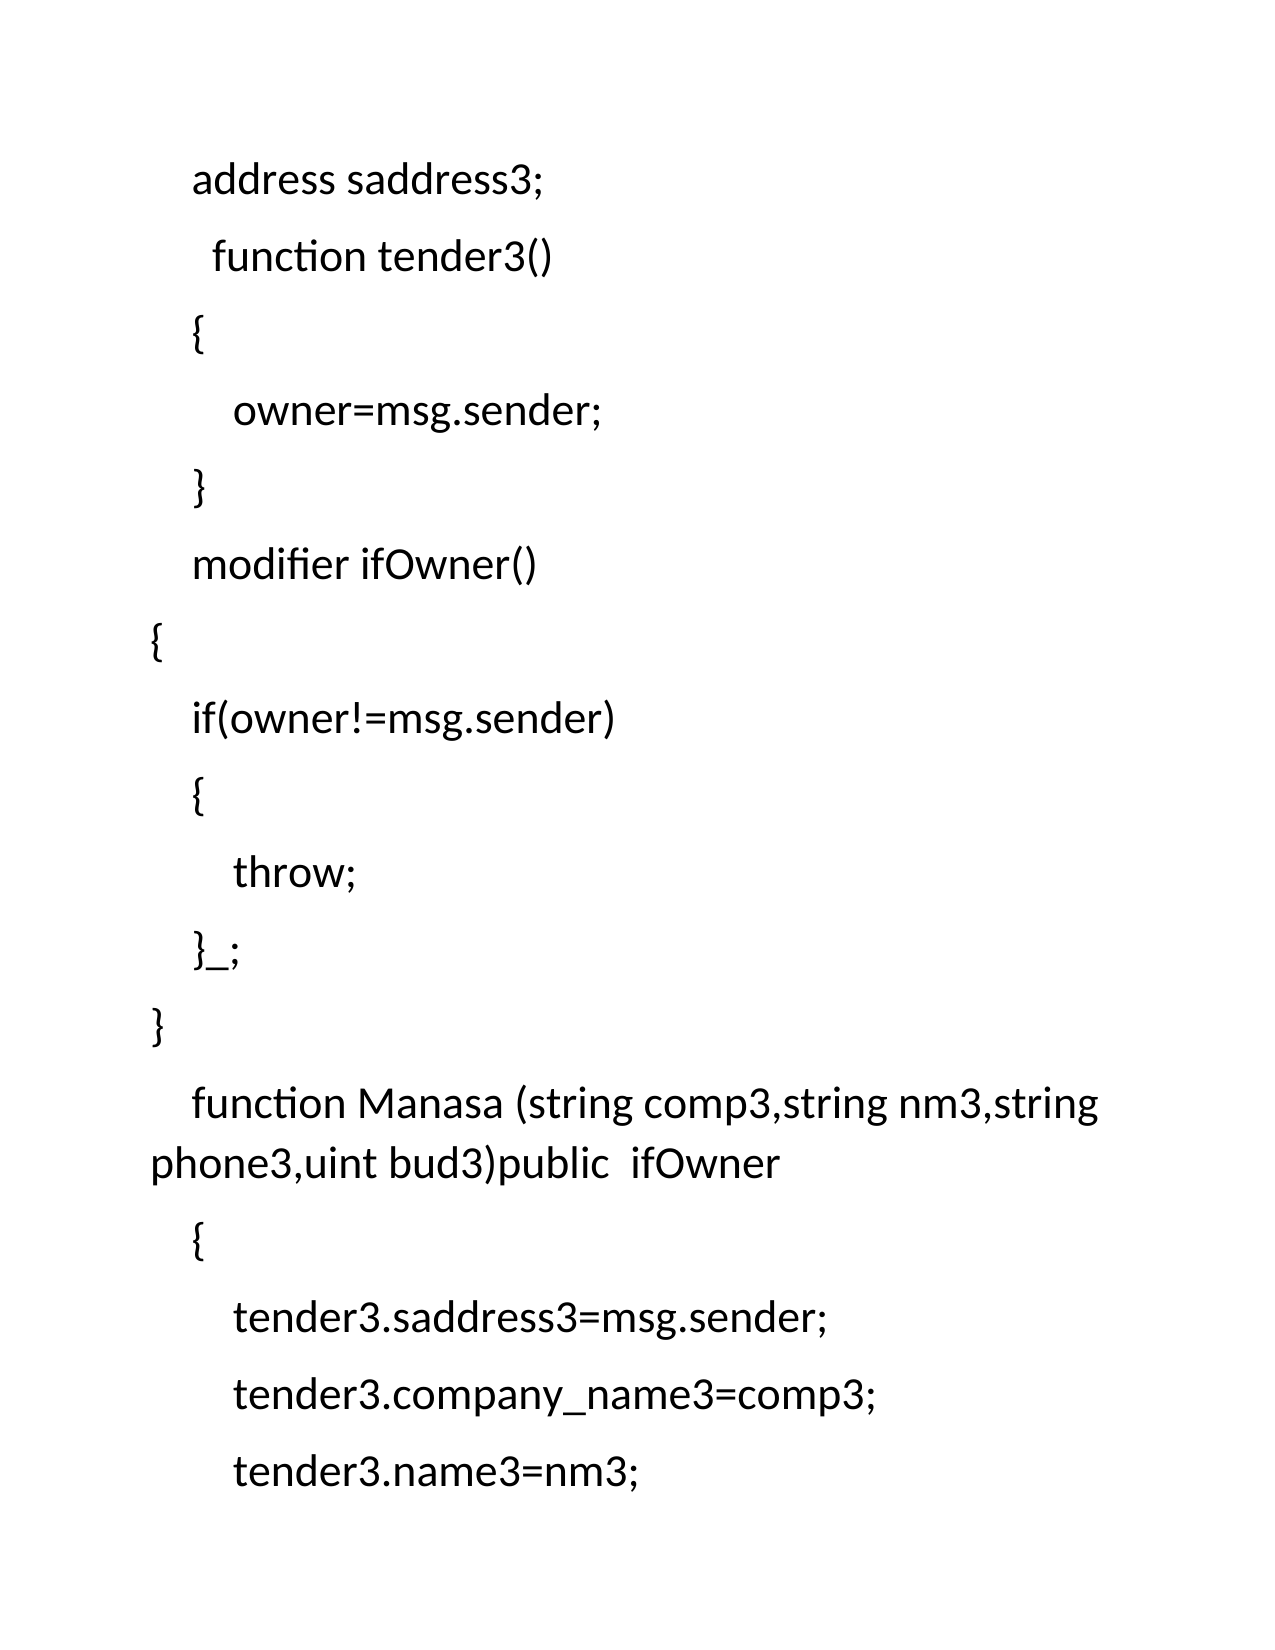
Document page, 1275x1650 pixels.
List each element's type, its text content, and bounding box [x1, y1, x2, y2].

text function tender3() [150, 227, 1125, 283]
text { [150, 1211, 1125, 1267]
text tender3.company_name3=comp3; [150, 1365, 1125, 1421]
text modifier ifOwner() [150, 535, 1125, 591]
text { [150, 304, 1125, 360]
text function Manasa (string comp3,string nm3,string phone3,uint bud3)public ifOwner [150, 1074, 1125, 1190]
text if(owner!=msg.sender) [150, 689, 1125, 745]
text { [150, 766, 1125, 822]
text owner=msg.sender; [150, 381, 1125, 437]
text tender3.saddress3=msg.sender; [150, 1288, 1125, 1344]
text throw; [150, 843, 1125, 899]
text } [150, 458, 1125, 514]
text }_; [150, 920, 1125, 976]
text { [150, 612, 1125, 668]
text address saddress3; [150, 150, 1125, 206]
text } [150, 997, 1125, 1053]
text tender3.name3=nm3; [150, 1442, 1125, 1498]
